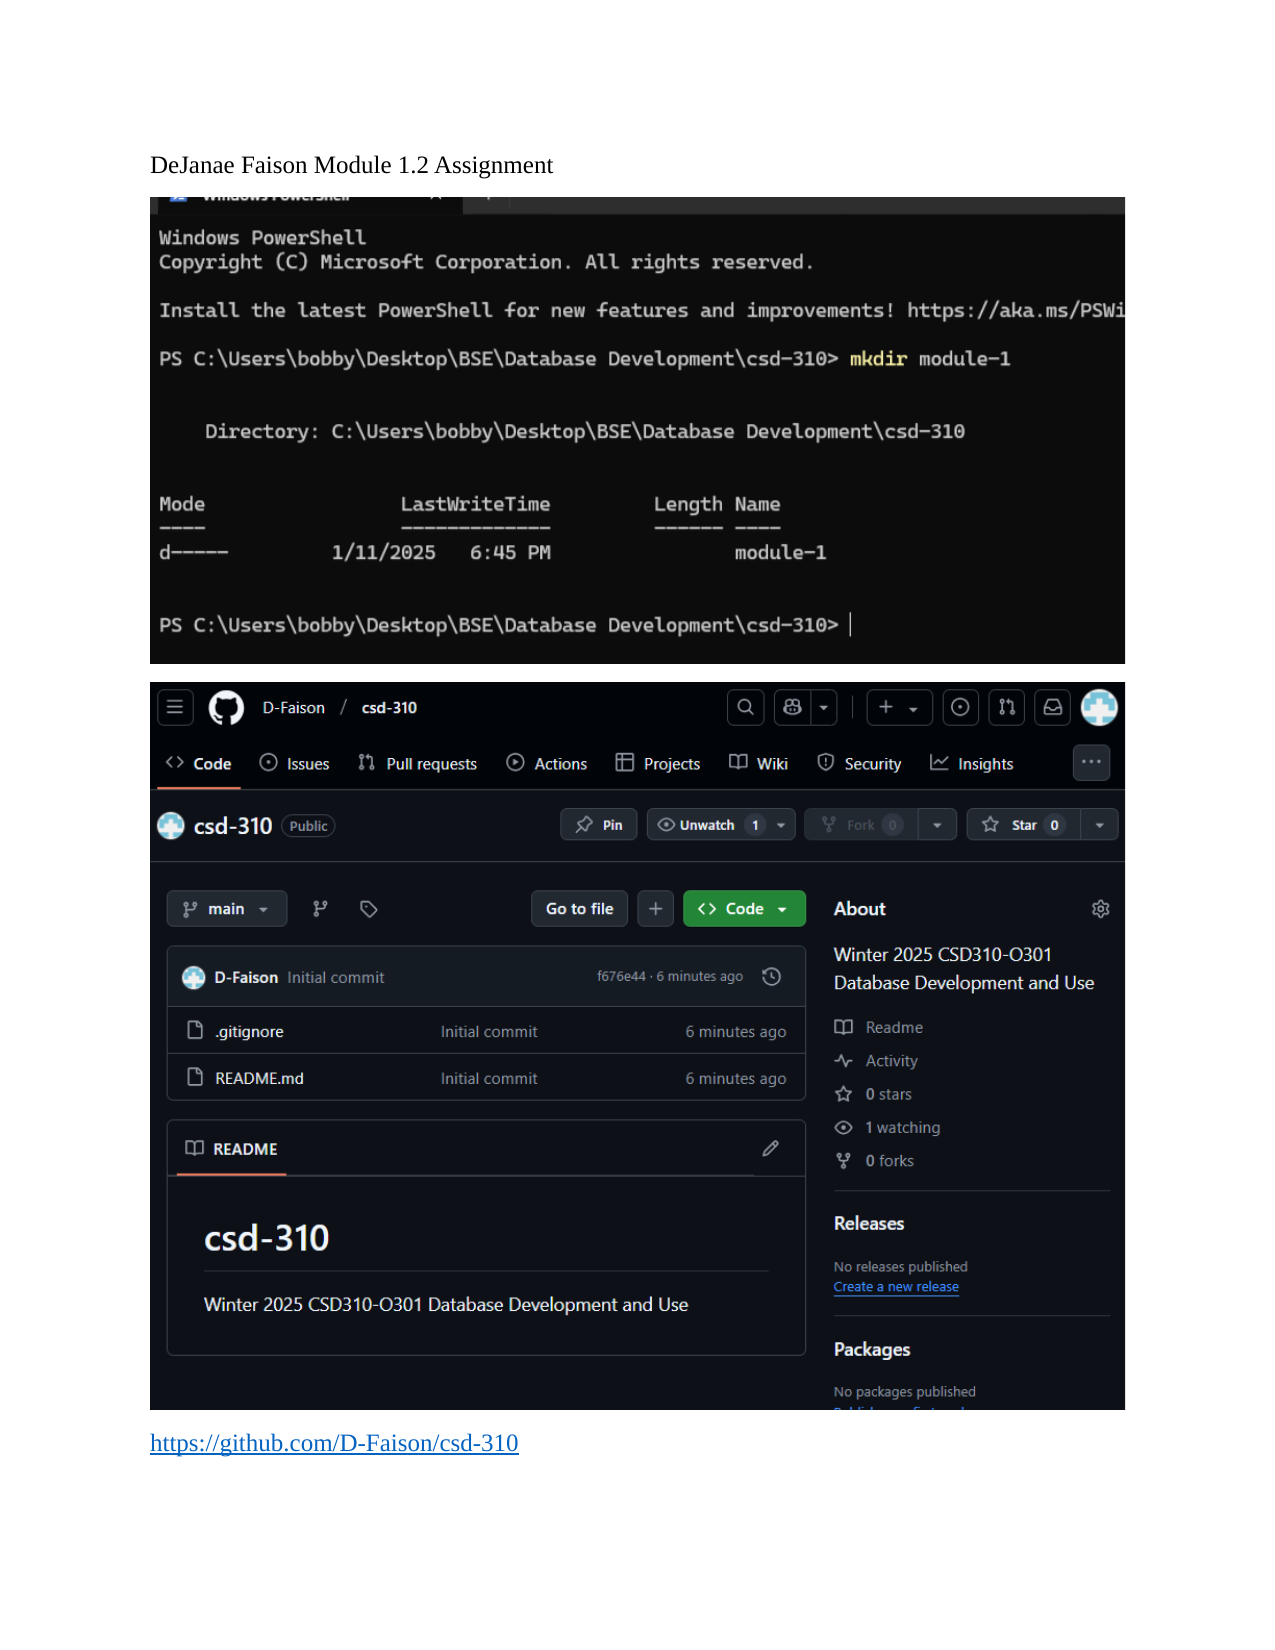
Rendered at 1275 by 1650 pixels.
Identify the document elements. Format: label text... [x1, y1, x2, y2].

text DeJanae Faison Module 1.2 Assignment [150, 150, 1125, 179]
picture [150, 682, 1125, 1410]
text https://github.com/D-Faison/csd-310 [150, 1428, 1125, 1457]
picture [150, 197, 1125, 664]
